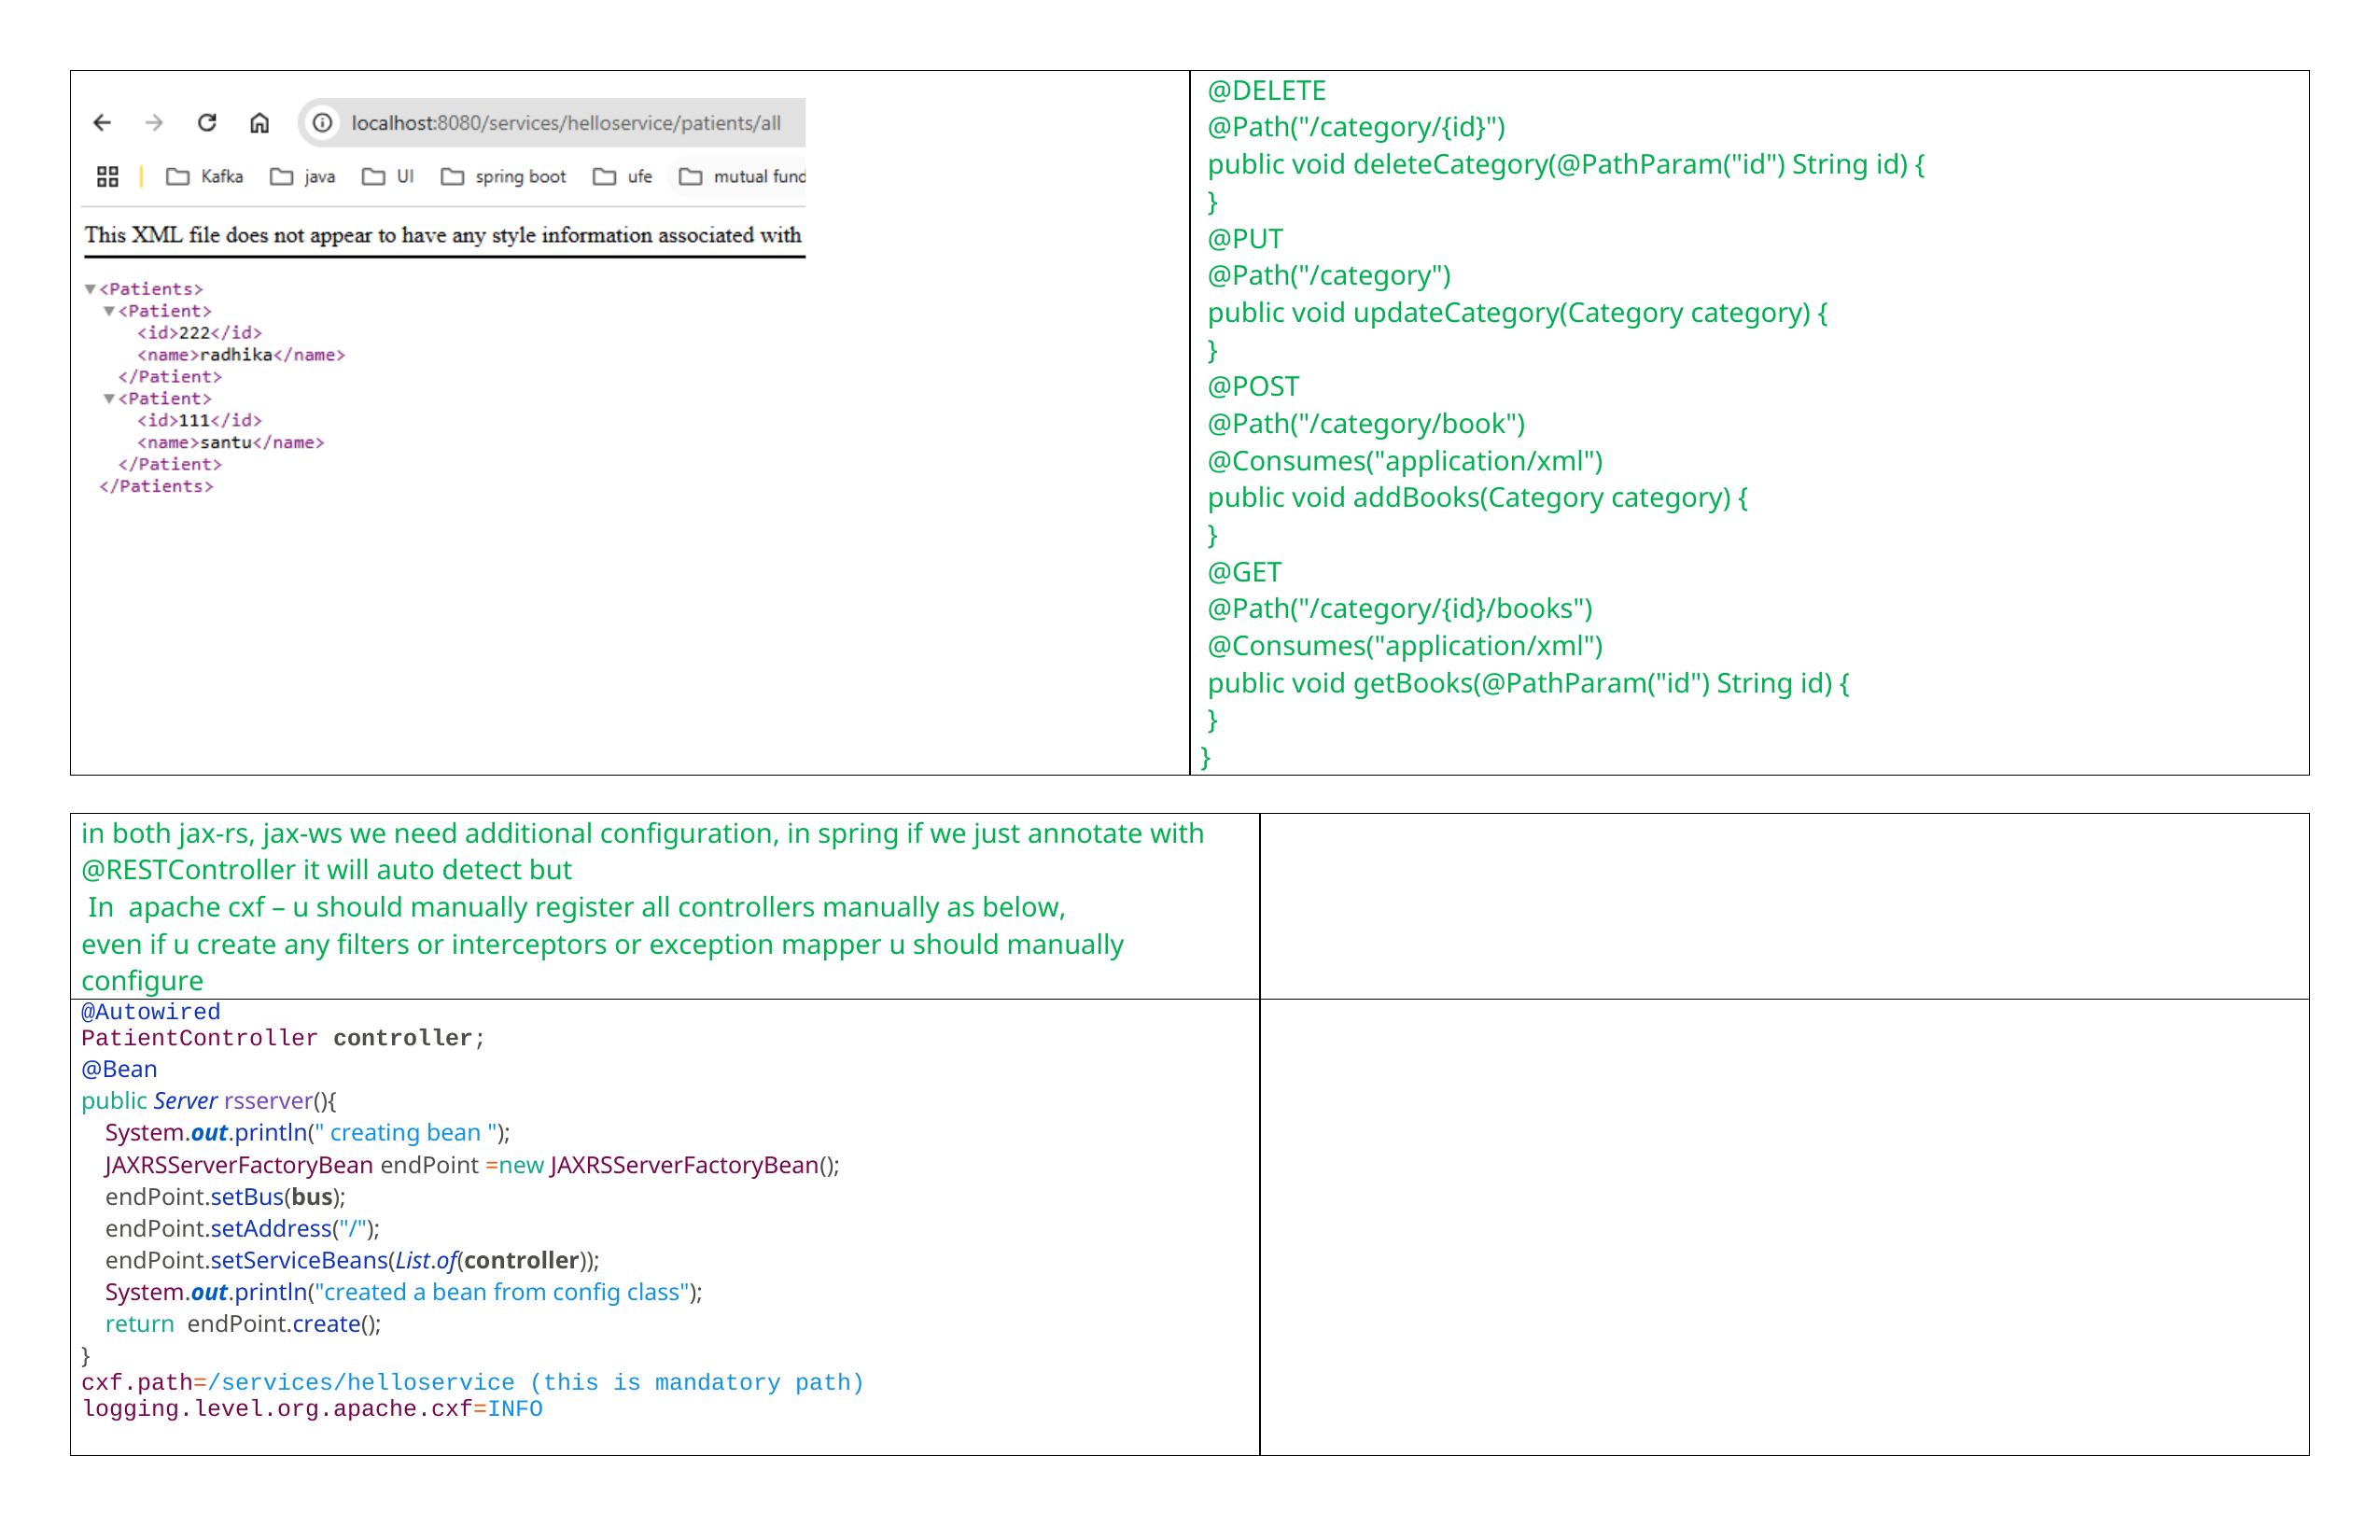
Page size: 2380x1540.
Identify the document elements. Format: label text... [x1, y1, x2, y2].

table_header in both jax-rs, jax-ws we need additional configuration, in spring if we just annotate with @RESTController it will auto detect but In apache cxf – u should manually register all controllers manually as below, even if u create any filters or interceptors or exception mapper u should manually configure [71, 814, 1259, 999]
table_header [1191, 71, 2309, 775]
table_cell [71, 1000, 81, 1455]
table_header [1261, 814, 2309, 999]
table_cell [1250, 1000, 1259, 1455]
picture [80, 98, 806, 507]
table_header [71, 71, 1189, 775]
table_cell [1261, 1000, 2309, 1455]
